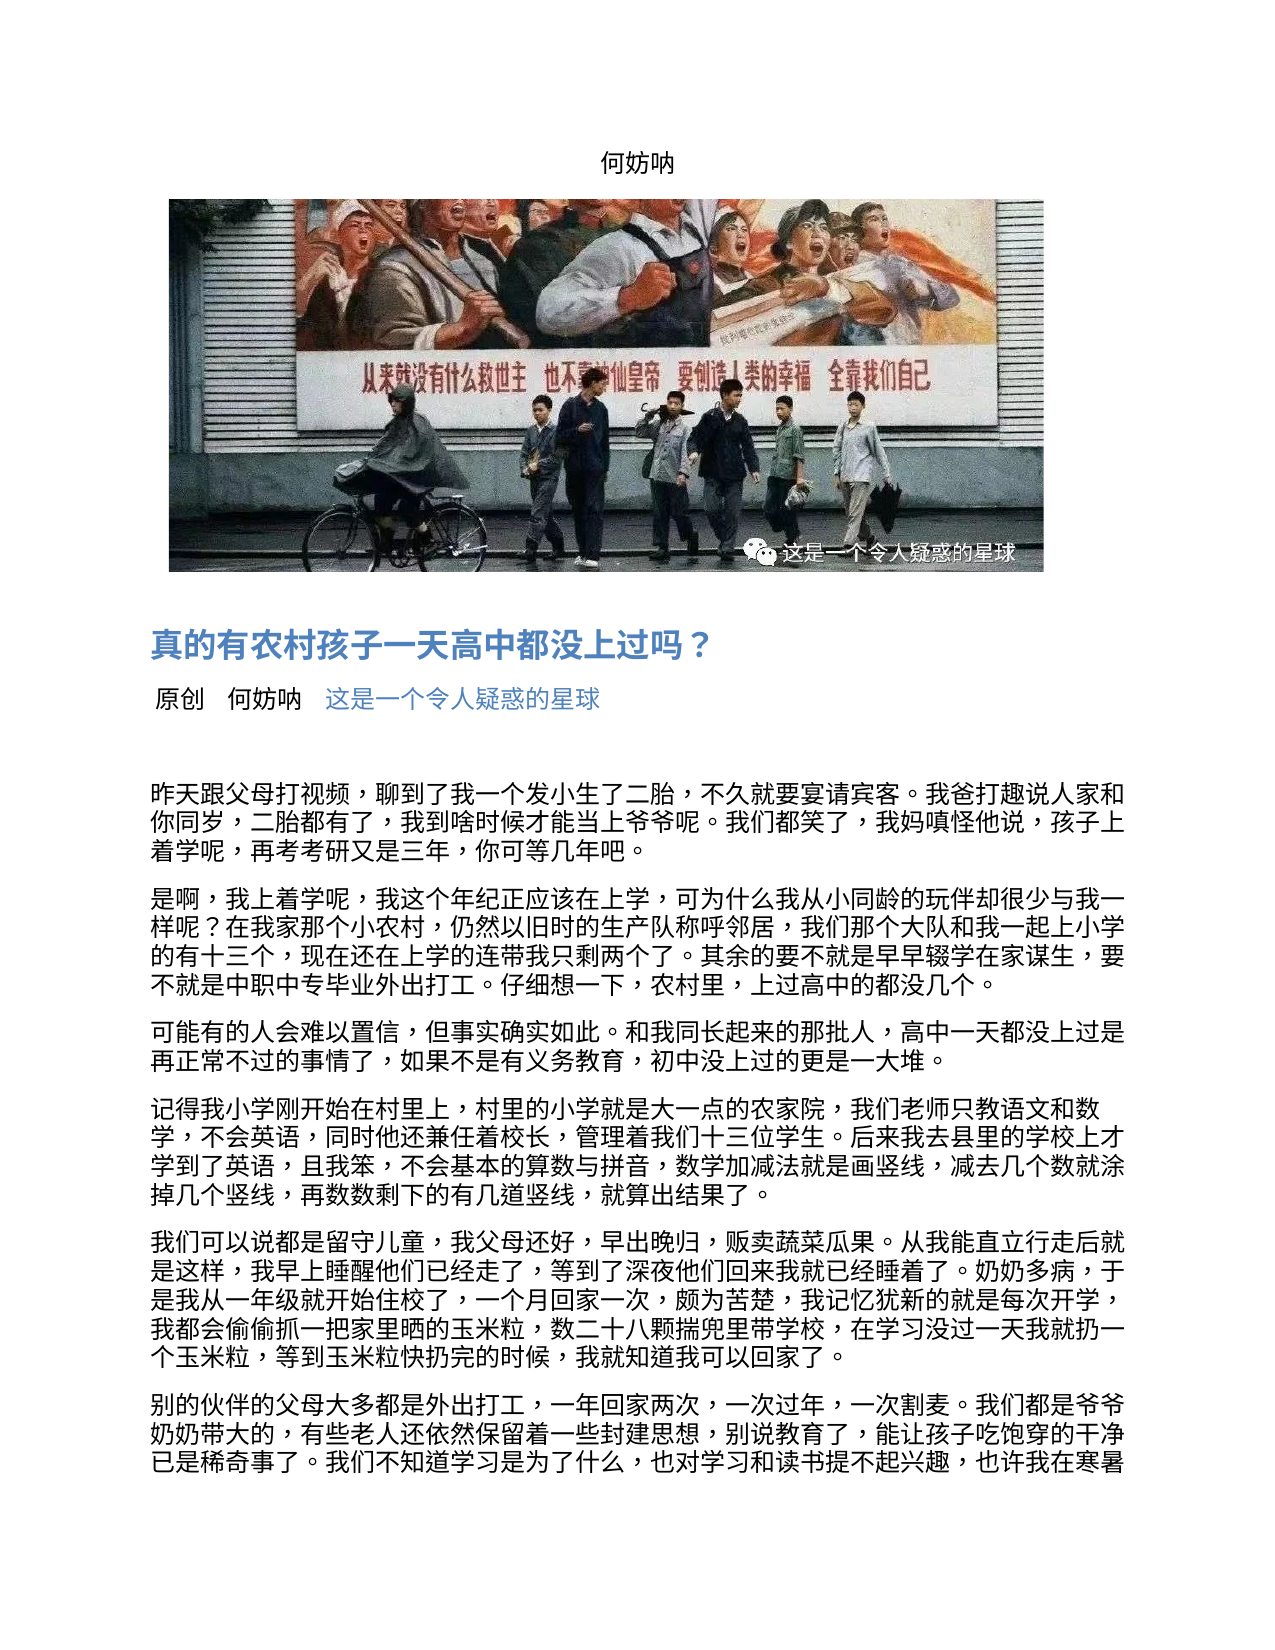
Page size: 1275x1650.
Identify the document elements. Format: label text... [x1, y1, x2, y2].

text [150, 1392, 1125, 1478]
text 记得我小学刚开始在村里上，村里的小学就是大一点的农家院，我们老师只教语文和数学，不会英语，同时他还兼任着校长，管理着我们十三位学生。后来我去县里的学校上才学到了英语，且我笨，不会基本的算数与拼音，数学加减法就是画竖线，减去几个数就涂掉几个竖线，再数数剩下的有几道竖线，就算出结果了。 [150, 1096, 1125, 1211]
text 原创 何妨呐 这是一个令人疑惑的星球 [150, 686, 1125, 714]
picture [168, 199, 1044, 572]
text 可能有的人会难以置信，但事实确实如此。和我同长起来的那批人，高中一天都没上过是再正常不过的事情了，如果不是有义务教育，初中没上过的更是一大堆。 [150, 1019, 1125, 1077]
text 何妨呐 [150, 150, 1125, 179]
text 我们可以说都是留守儿童，我父母还好，早出晚归，贩卖蔬菜瓜果。从我能直立行走后就是这样，我早上睡醒他们已经走了，等到了深夜他们回来我就已经睡着了。奶奶多病，于是我从一年级就开始住校了，一个月回家一次，颇为苦楚，我记忆犹新的就是每次开学，我都会偷偷抓一把家里晒的玉米粒，数二十八颗揣兜里带学校，在学习没过一天我就扔一个玉米粒，等到玉米粒快扔完的时候，我就知道我可以回家了。 [150, 1229, 1125, 1373]
subtitle 真的有农村孩子一天高中都没上过吗？ [150, 621, 1125, 667]
text 是啊，我上着学呢，我这个年纪正应该在上学，可为什么我从小同龄的玩伴却很少与我一样呢？在我家那个小农村，仍然以旧时的生产队称呼邻居，我们那个大队和我一起上小学的有十三个，现在还在上学的连带我只剩两个了。其余的要不就是早早辍学在家谋生，要不就是中职中专毕业外出打工。仔细想一下，农村里，上过高中的都没几个。 [150, 886, 1125, 1001]
text 昨天跟父母打视频，聊到了我一个发小生了二胎，不久就要宴请宾客。我爸打趣说人家和你同岁，二胎都有了，我到啥时候才能当上爷爷呢。我们都笑了，我妈嗔怪他说，孩子上着学呢，再考考研又是三年，你可等几年吧。 [150, 781, 1125, 867]
